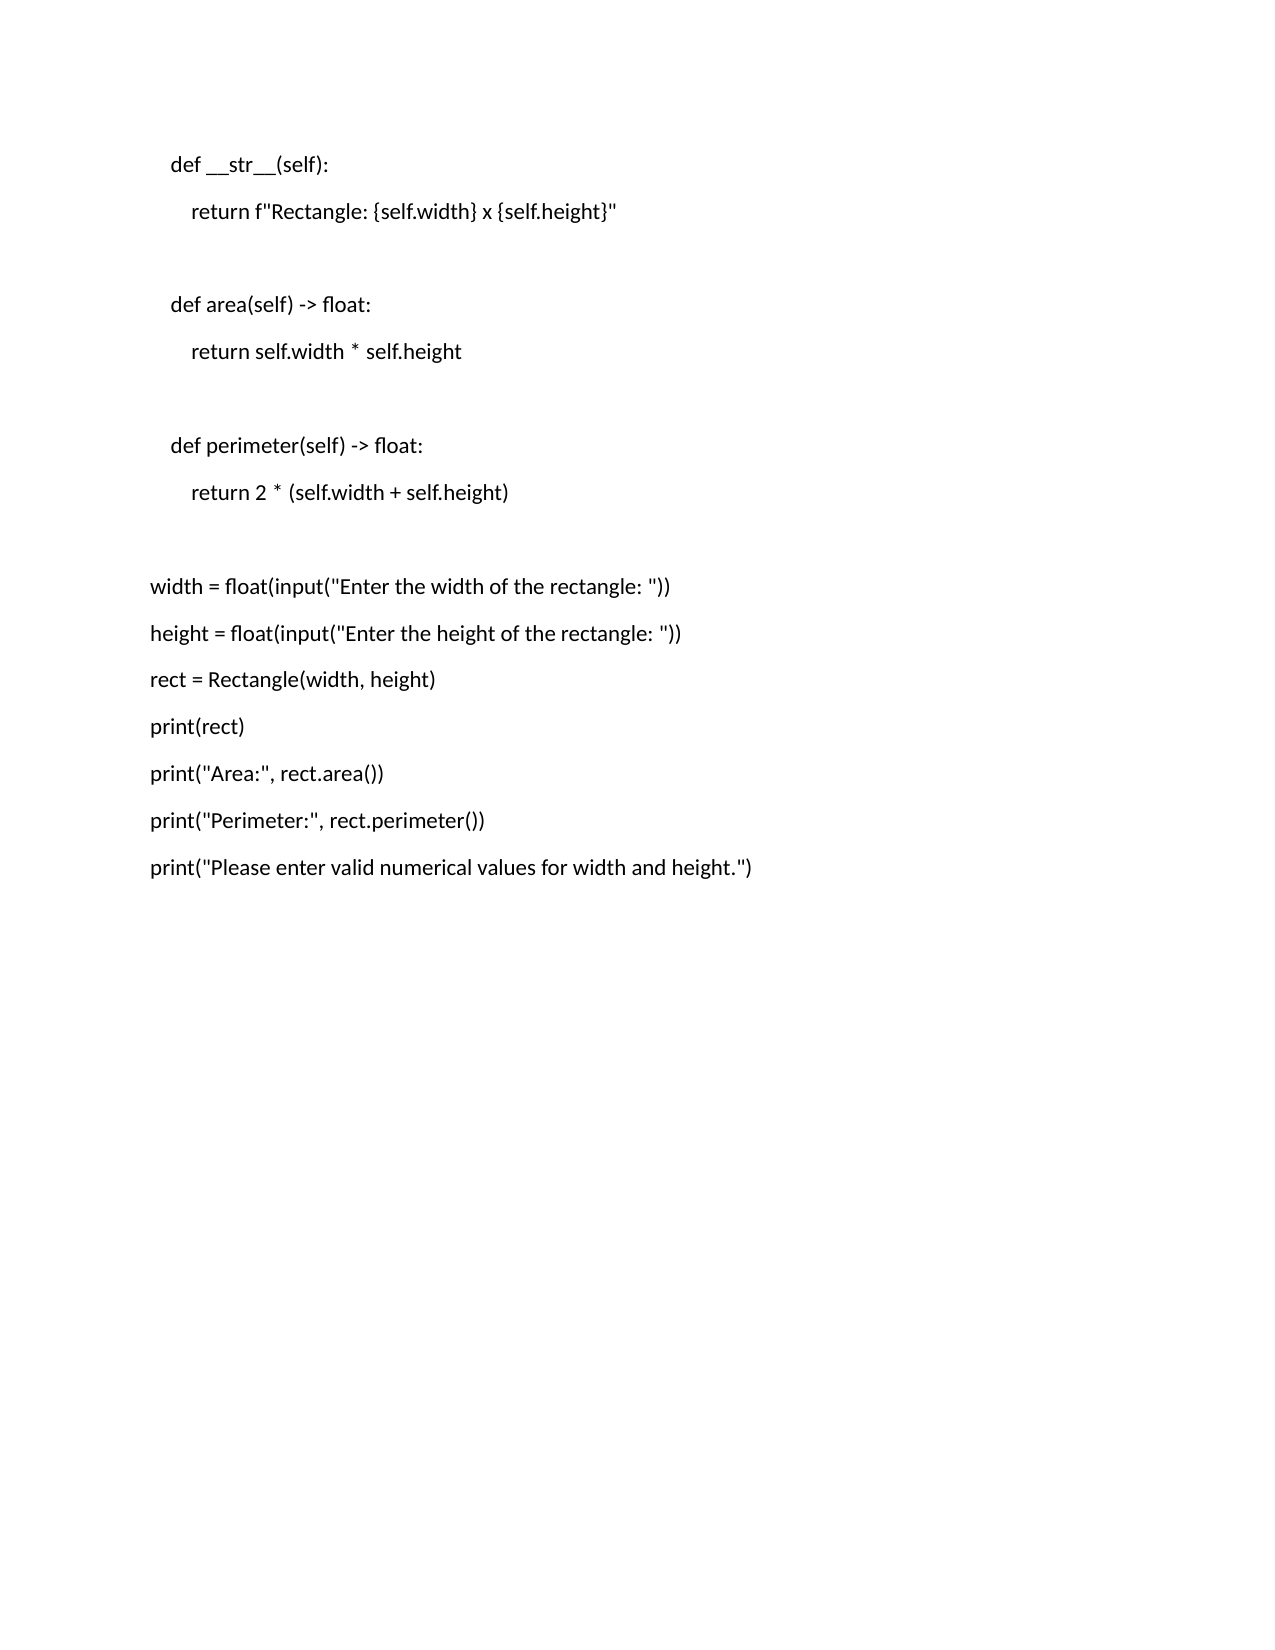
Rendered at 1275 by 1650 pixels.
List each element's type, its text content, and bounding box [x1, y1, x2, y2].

text return self.width * self.height [150, 337, 1125, 366]
text def perimeter(self) -> float: [150, 431, 1125, 459]
text def __str__(self): [150, 150, 1125, 178]
text return f"Rectangle: {self.width} x {self.height}" [150, 197, 1125, 225]
text print(rect) [150, 712, 1125, 741]
text height = float(input("Enter the height of the rectangle: ")) [150, 619, 1125, 647]
text print("Please enter valid numerical values for width and height.") [150, 853, 1125, 881]
text width = float(input("Enter the width of the rectangle: ")) [150, 572, 1125, 600]
text def area(self) -> float: [150, 291, 1125, 319]
text print("Perimeter:", rect.perimeter()) [150, 806, 1125, 834]
text print("Area:", rect.area()) [150, 759, 1125, 787]
text rect = Rectangle(width, height) [150, 666, 1125, 694]
text return 2 * (self.width + self.height) [150, 478, 1125, 506]
